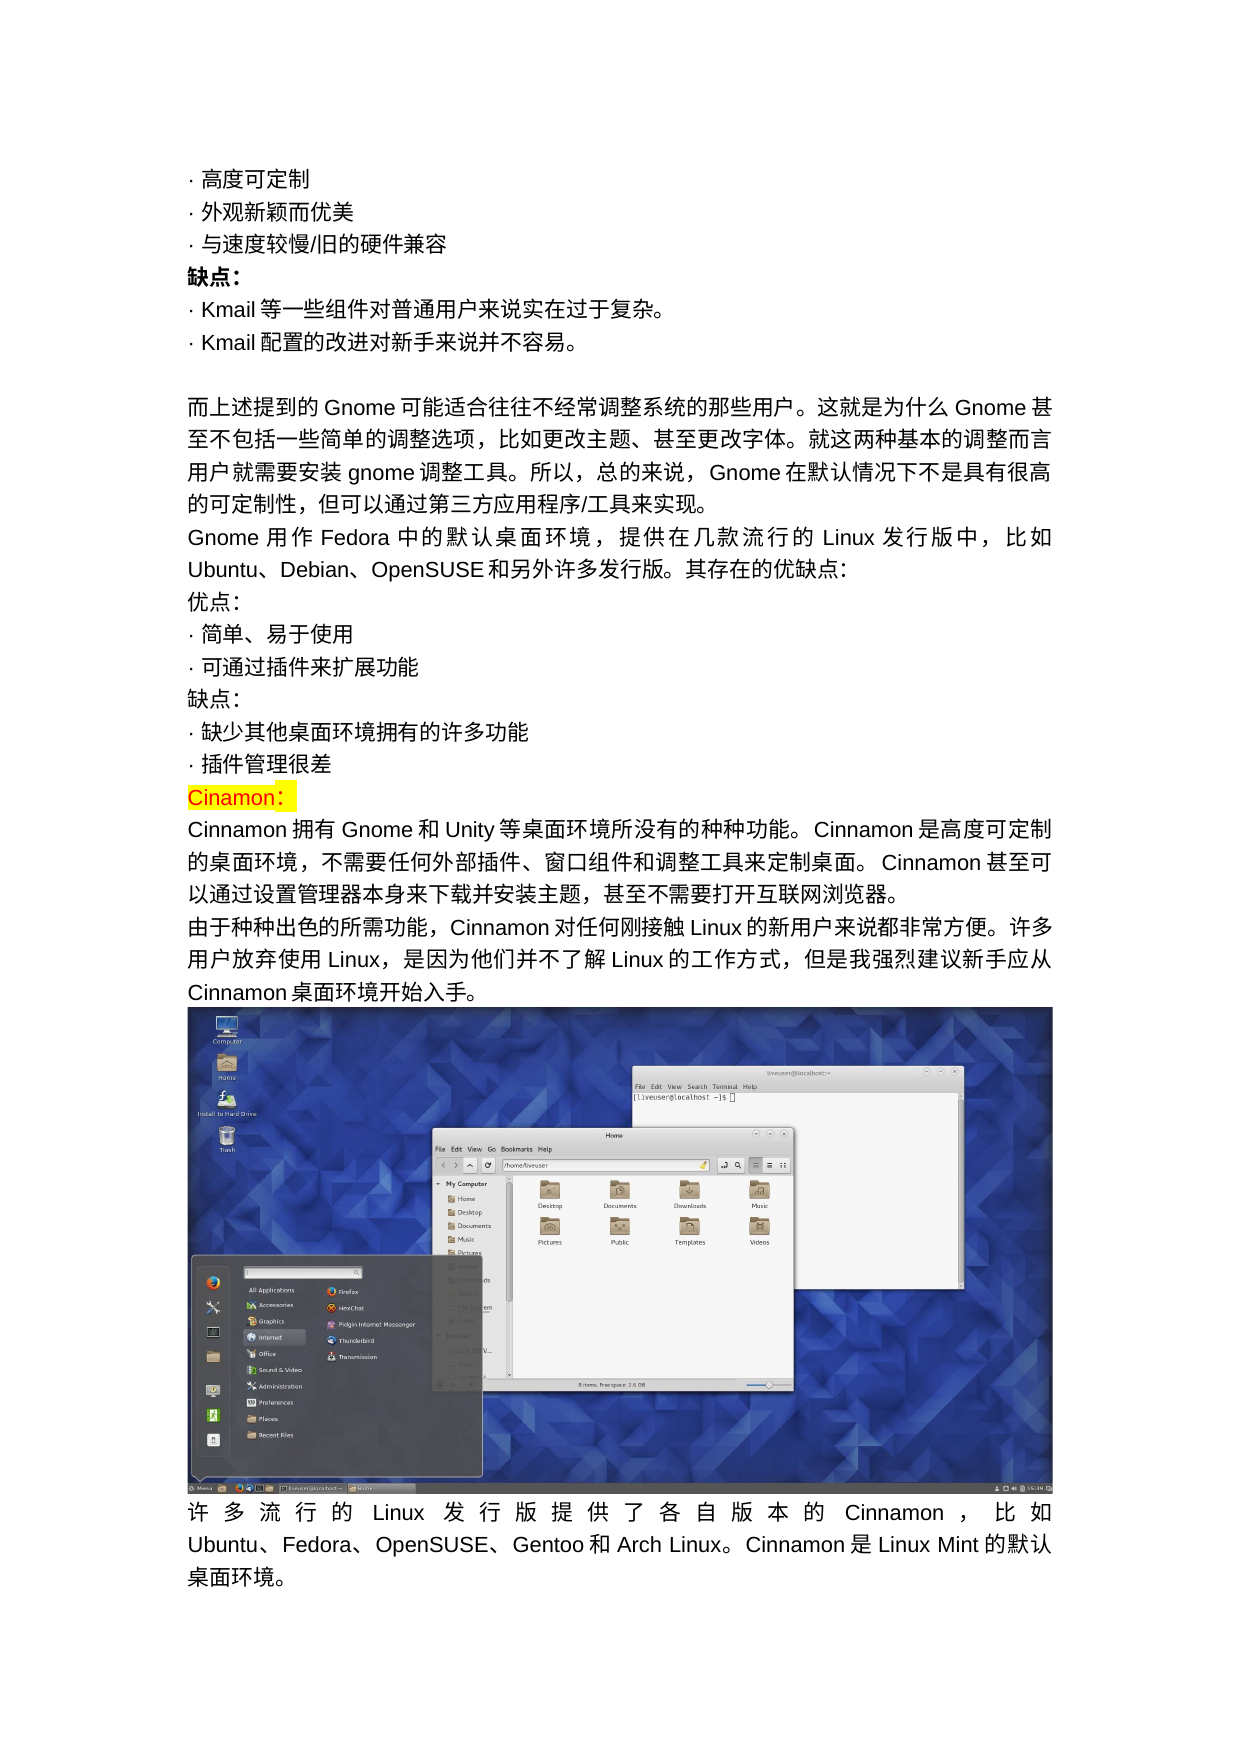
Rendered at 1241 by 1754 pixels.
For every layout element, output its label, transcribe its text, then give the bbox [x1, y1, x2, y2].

text · Kmail等一些组件对普通用户来说实在过于复杂。 [187, 292, 1053, 324]
text · 外观新颖而优美 [187, 194, 1053, 227]
text 而上述提到的Gnome可能适合往往不经常调整系统的那些用户。这就是为什么Gnome甚至不包括一些简单的调整选项，比如更改主题、甚至更改字体。就这两种基本的调整而言，用户就需要安装gnome调整工具。所以，总的来说，Gnome在默认情况下不是具有很高的可定制性，但可以通过第三方应用程序/工具来实现。 [187, 389, 1053, 519]
text · Kmail配置的改进对新手来说并不容易。 [187, 324, 1053, 357]
text · 简单、易于使用 [187, 617, 1053, 649]
text Gnome用作Fedora中的默认桌面环境，提供在几款流行的Linux发行版中，比如Ubuntu、Debian、OpenSUSE和另外许多发行版。其存在的优缺点： [187, 519, 1053, 584]
text · 高度可定制 [187, 162, 1053, 194]
text 缺点： [187, 259, 1053, 292]
text 优点： [187, 584, 1053, 617]
text · 缺少其他桌面环境拥有的许多功能 [187, 714, 1053, 747]
text Cinamon： [187, 779, 1053, 812]
text Cinnamon拥有Gnome和Unity等桌面环境所没有的种种功能。Cinnamon是高度可定制的桌面环境，不需要任何外部插件、窗口组件和调整工具来定制桌面。Cinnamon甚至可以通过设置管理器本身来下载并安装主题，甚至不需要打开互联网浏览器。 [187, 812, 1053, 909]
text 许多流行的Linux发行版提供了各自版本的Cinnamon，比如Ubuntu、Fedora、OpenSUSE、Gentoo和Arch Linux。Cinnamon是Linux Mint的默认桌面环境。 [187, 1494, 1053, 1592]
text 由于种种出色的所需功能，Cinnamon对任何刚接触Linux的新用户来说都非常方便。许多用户放弃使用Linux，是因为他们并不了解Linux的工作方式，但是我强烈建议新手应从Cinnamon桌面环境开始入手。 [187, 909, 1053, 1007]
text · 插件管理很差 [187, 747, 1053, 779]
picture [187, 1007, 1053, 1494]
text 缺点： [187, 682, 1053, 714]
text · 与速度较慢/旧的硬件兼容 [187, 227, 1053, 259]
text · 可通过插件来扩展功能 [187, 649, 1053, 682]
